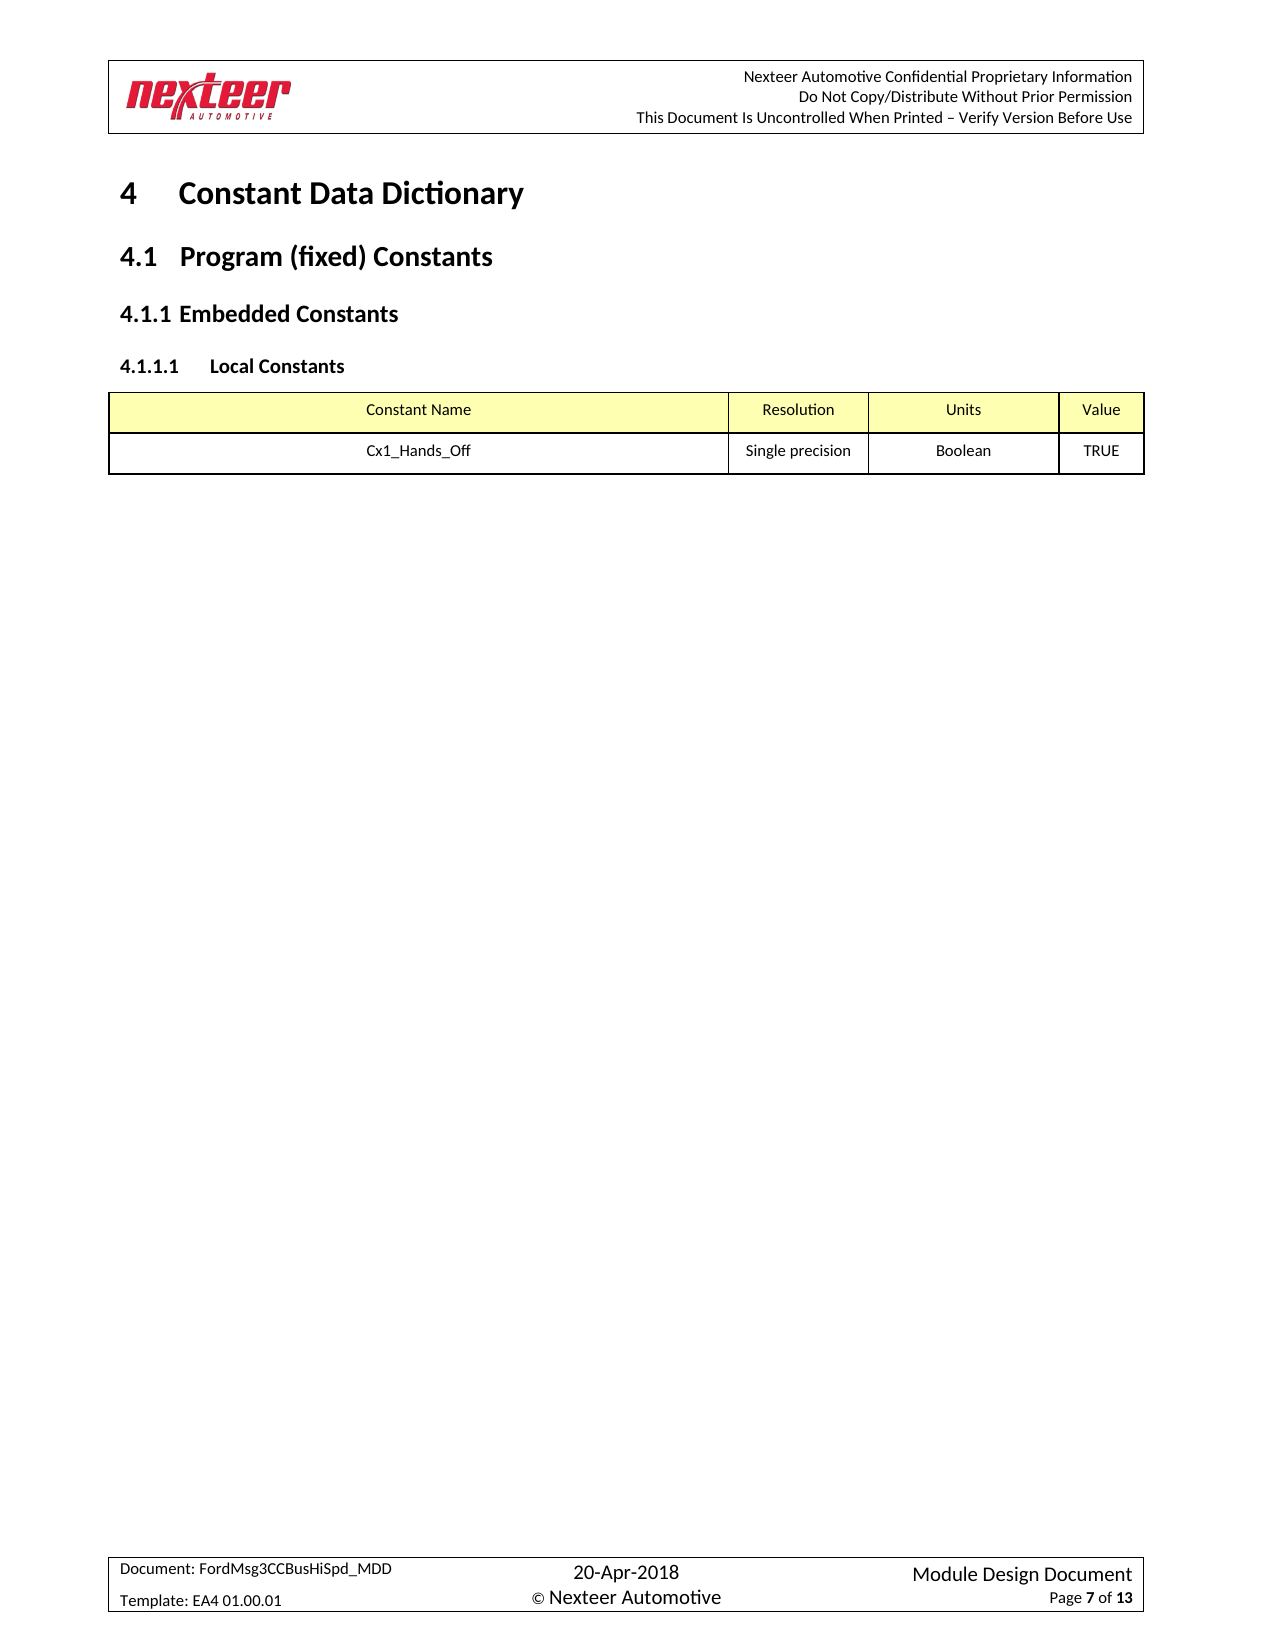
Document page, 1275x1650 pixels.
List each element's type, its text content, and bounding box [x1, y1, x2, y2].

subtitle Constant Data Dictionary [120, 172, 1155, 213]
table_header Constant Name [110, 393, 728, 432]
table_header Units [869, 393, 1058, 432]
table_cell Boolean [869, 434, 1058, 473]
table_header Value [1060, 393, 1143, 432]
picture [120, 61, 295, 133]
subtitle Local Constants [120, 354, 1155, 379]
subtitle Embedded Constants [120, 298, 1155, 329]
table_cell Single precision [729, 434, 868, 473]
table_cell Cx1_Hands_Off [110, 434, 728, 473]
table_header Resolution [729, 393, 868, 432]
subtitle Program (fixed) Constants [120, 238, 1155, 273]
table_cell TRUE [1060, 434, 1143, 473]
